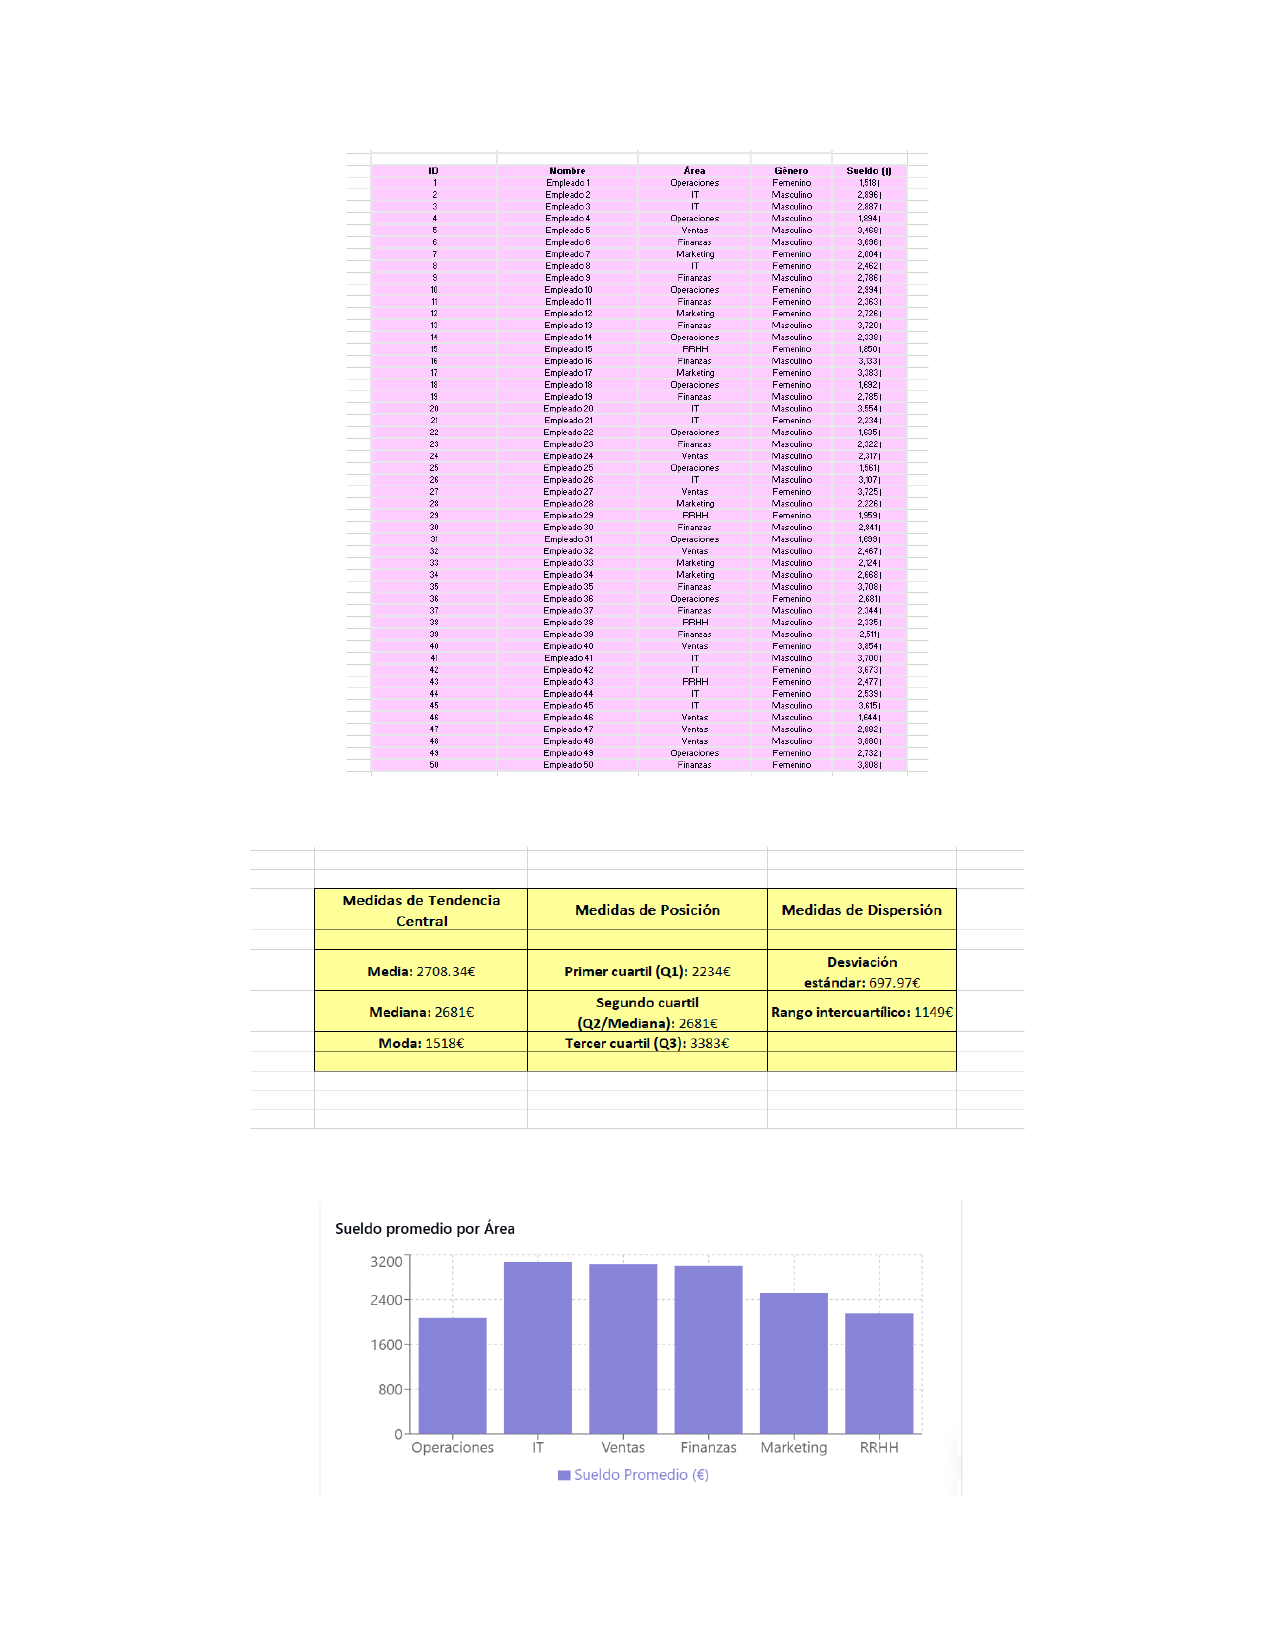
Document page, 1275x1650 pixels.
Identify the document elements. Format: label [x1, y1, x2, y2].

picture [250, 847, 1025, 1129]
picture [346, 150, 929, 776]
picture [312, 1201, 963, 1496]
